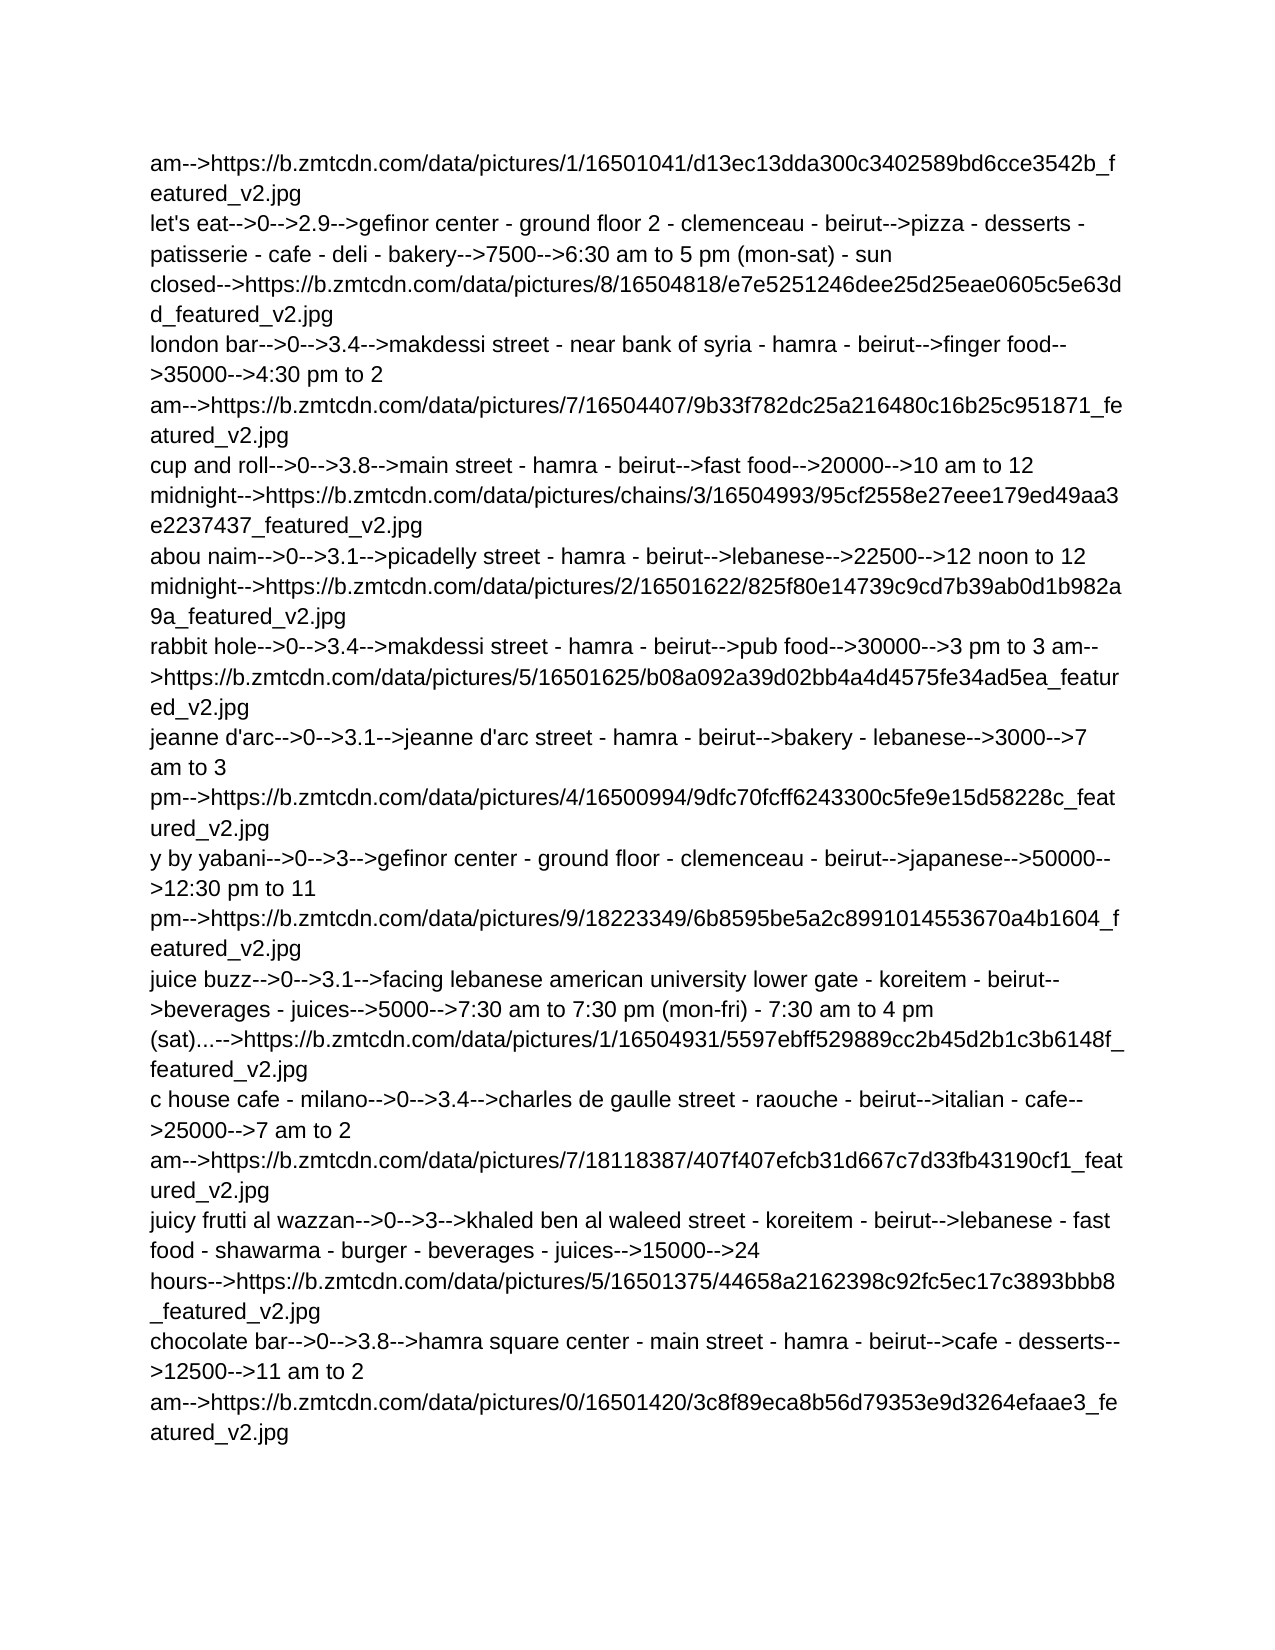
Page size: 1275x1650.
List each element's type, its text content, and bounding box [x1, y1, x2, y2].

text let's eat-->0-->2.9-->gefinor center - ground floor 2 - clemenceau - beirut-->pizza - desserts - patisserie - cafe - deli - bakery-->7500-->6:30 am to 5 pm (mon-sat) - sun closed-->https://b.zmtcdn.com/data/pictures/8/16504818/e7e5251246dee25d25eae0605c5e63dd_featured_v2.jpg [150, 210, 1125, 327]
text juicy frutti al wazzan-->0-->3-->khaled ben al waleed street - koreitem - beirut-->lebanese - fast food - shawarma - burger - beverages - juices-->15000-->24 hours-->https://b.zmtcdn.com/data/pictures/5/16501375/44658a2162398c92fc5ec17c3893bbb8_featured_v2.jpg [150, 1207, 1125, 1324]
text london bar-->0-->3.4-->makdessi street - near bank of syria - hamra - beirut-->finger food-->35000-->4:30 pm to 2 am-->https://b.zmtcdn.com/data/pictures/7/16504407/9b33f782dc25a216480c16b25c951871_featured_v2.jpg [150, 331, 1125, 448]
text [150, 150, 1125, 207]
text chocolate bar-->0-->3.8-->hamra square center - main street - hamra - beirut-->cafe - desserts-->12500-->11 am to 2 am-->https://b.zmtcdn.com/data/pictures/0/16501420/3c8f89eca8b56d79353e9d3264efaae3_featured_v2.jpg [150, 1328, 1125, 1445]
text jeanne d'arc-->0-->3.1-->jeanne d'arc street - hamra - beirut-->bakery - lebanese-->3000-->7 am to 3 pm-->https://b.zmtcdn.com/data/pictures/4/16500994/9dfc70fcff6243300c5fe9e15d58228c_featured_v2.jpg [150, 724, 1125, 841]
text cup and roll-->0-->3.8-->main street - hamra - beirut-->fast food-->20000-->10 am to 12 midnight-->https://b.zmtcdn.com/data/pictures/chains/3/16504993/95cf2558e27eee179ed49aa3e2237437_featured_v2.jpg [150, 452, 1125, 539]
text y by yabani-->0-->3-->gefinor center - ground floor - clemenceau - beirut-->japanese-->50000-->12:30 pm to 11 pm-->https://b.zmtcdn.com/data/pictures/9/18223349/6b8595be5a2c8991014553670a4b1604_featured_v2.jpg [150, 845, 1125, 962]
text c house cafe - milano-->0-->3.4-->charles de gaulle street - raouche - beirut-->italian - cafe-->25000-->7 am to 2 am-->https://b.zmtcdn.com/data/pictures/7/18118387/407f407efcb31d667c7d33fb43190cf1_featured_v2.jpg [150, 1086, 1125, 1203]
text abou naim-->0-->3.1-->picadelly street - hamra - beirut-->lebanese-->22500-->12 noon to 12 midnight-->https://b.zmtcdn.com/data/pictures/2/16501622/825f80e14739c9cd7b39ab0d1b982a9a_featured_v2.jpg [150, 543, 1125, 629]
text rabbit hole-->0-->3.4-->makdessi street - hamra - beirut-->pub food-->30000-->3 pm to 3 am-->https://b.zmtcdn.com/data/pictures/5/16501625/b08a092a39d02bb4a4d4575fe34ad5ea_featured_v2.jpg [150, 633, 1125, 720]
text juice buzz-->0-->3.1-->facing lebanese american university lower gate - koreitem - beirut-->beverages - juices-->5000-->7:30 am to 7:30 pm (mon-fri) - 7:30 am to 4 pm (sat)...-->https://b.zmtcdn.com/data/pictures/1/16504931/5597ebff529889cc2b45d2b1c3b6148f_featured_v2.jpg [150, 966, 1125, 1083]
